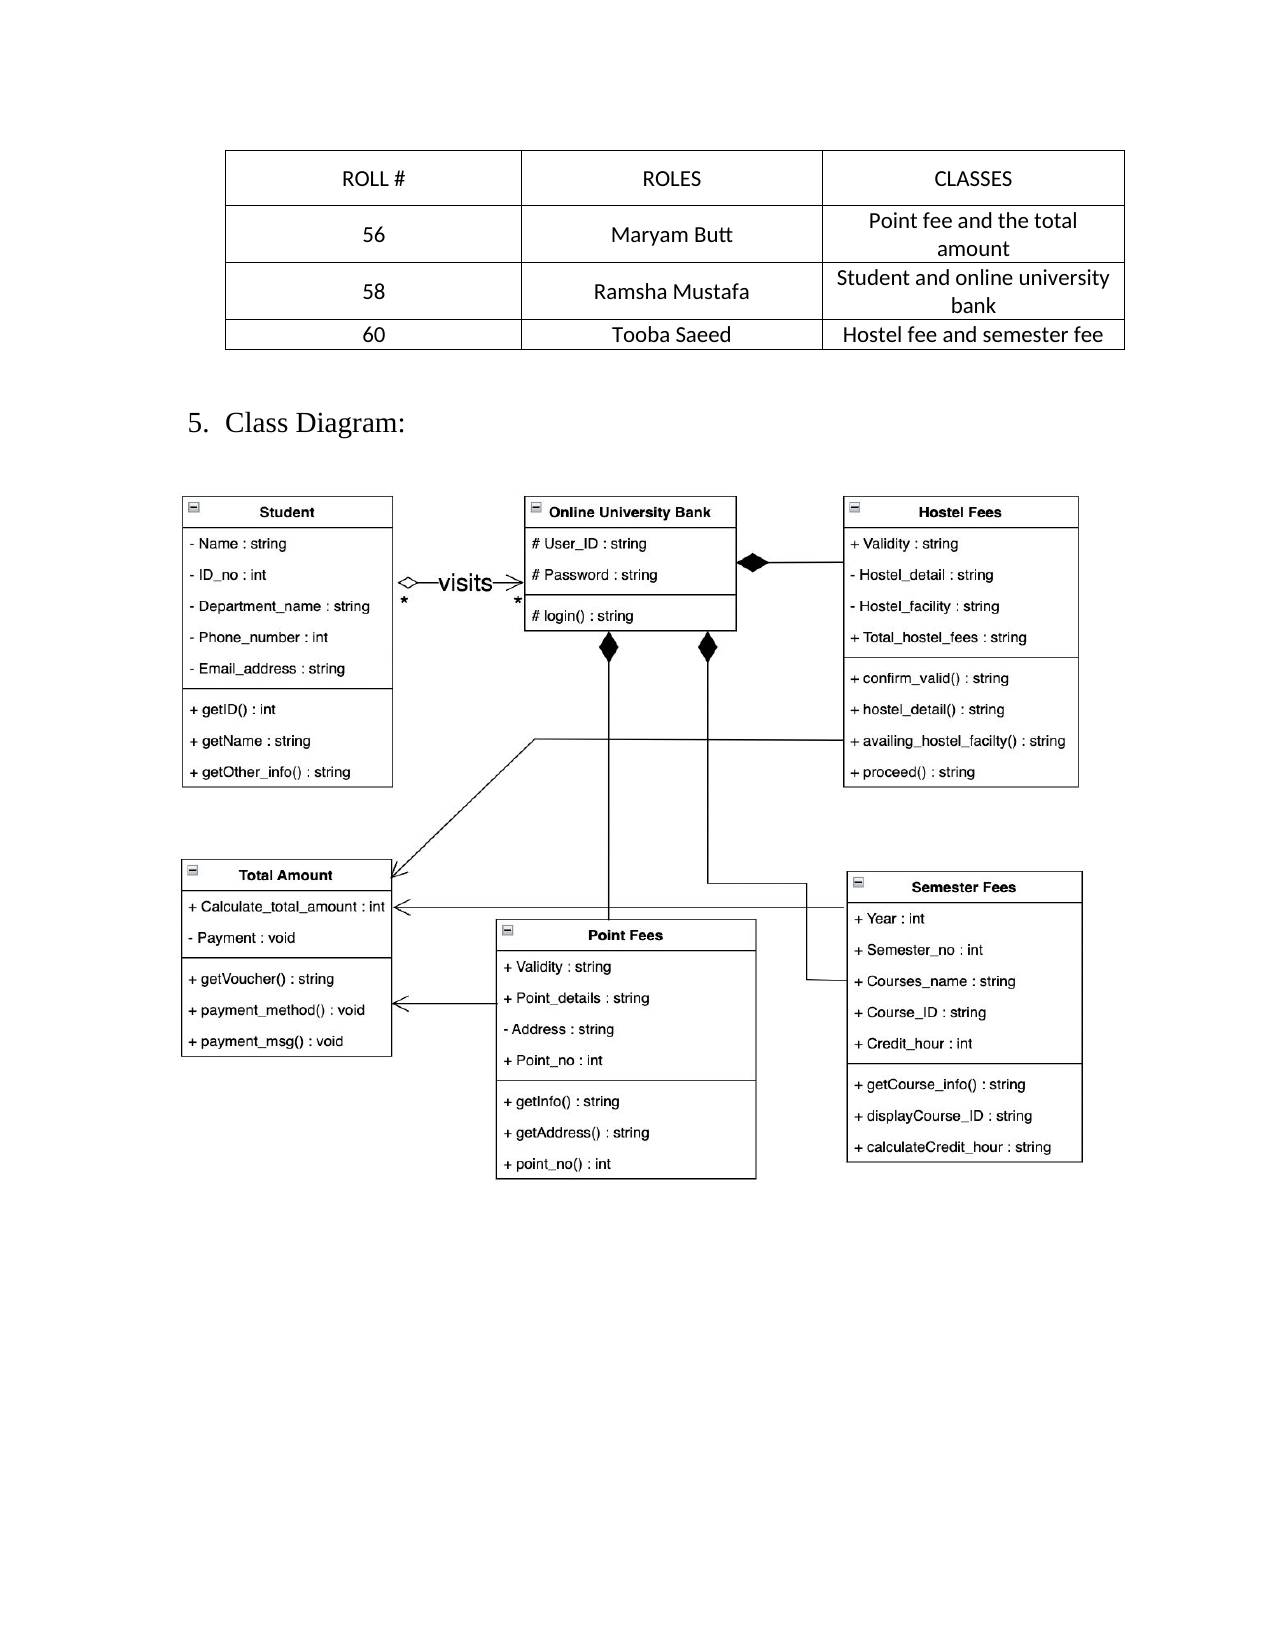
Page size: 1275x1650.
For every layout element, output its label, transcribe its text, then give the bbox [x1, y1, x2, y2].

picture [150, 472, 1153, 1214]
table_cell Point fee and the total amount [823, 206, 1124, 262]
table_cell Maryam Butt [522, 206, 822, 262]
list Class Diagram: [187, 406, 1125, 439]
table_cell Ramsha Mustafa [522, 263, 822, 319]
table_cell 58 [226, 263, 521, 319]
table_cell Tooba Saeed [522, 320, 822, 348]
table_header ROLL # [226, 151, 521, 205]
table_cell 56 [226, 206, 521, 262]
table_header ROLES [522, 151, 822, 205]
table_cell Hostel fee and semester fee [823, 320, 1124, 348]
table_header CLASSES [823, 151, 1124, 205]
table_cell Student and online university bank [823, 263, 1124, 319]
table_cell 60 [226, 320, 521, 348]
